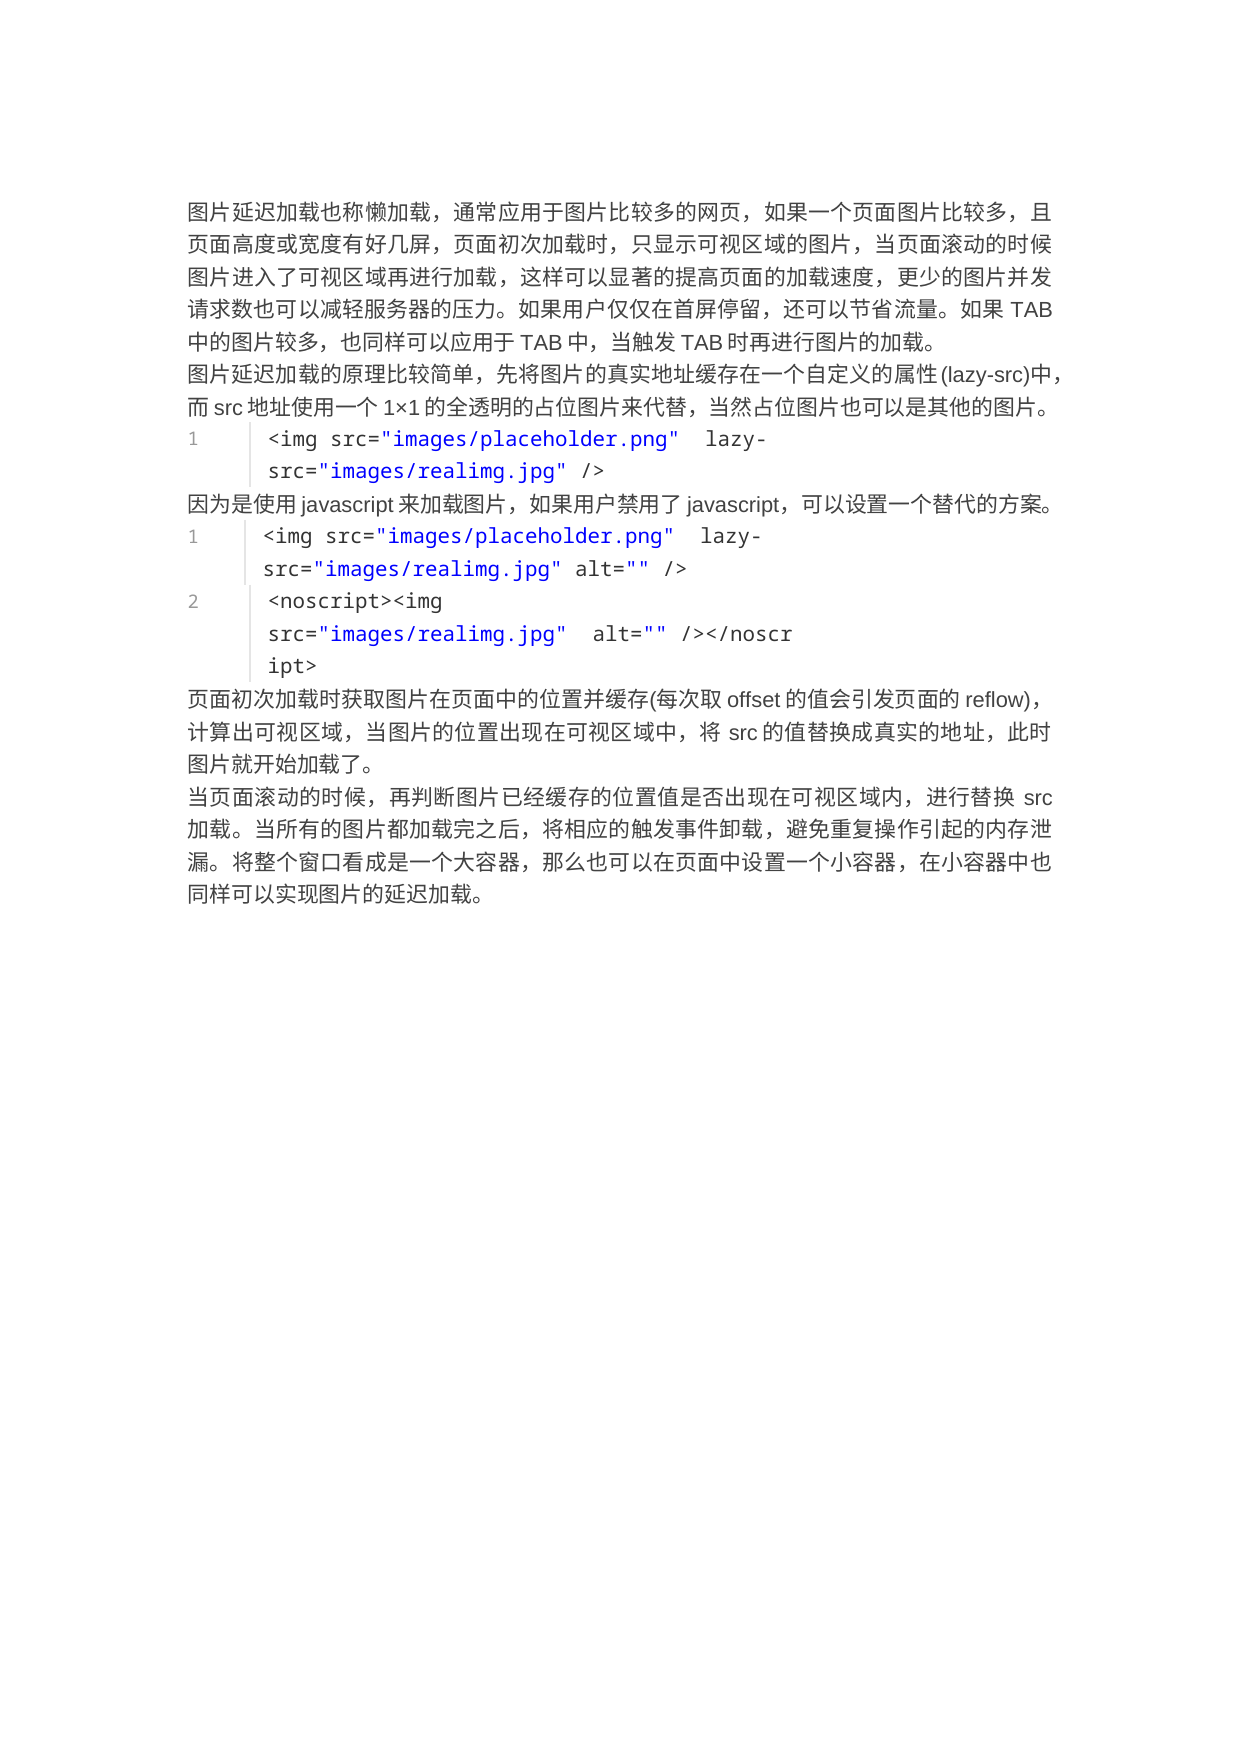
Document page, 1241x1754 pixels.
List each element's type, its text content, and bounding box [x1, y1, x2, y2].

table_header <img src="images/placeholder.png" lazy-src="images/realimg.jpg" alt="" /> [246, 520, 1053, 584]
table_header 1 [188, 422, 249, 487]
table_header 2 [188, 585, 249, 682]
table_header 1 [188, 520, 244, 584]
text 图片延迟加载的原理比较简单，先将图片的真实地址缓存在一个自定义的属性(lazy-src)中，而src地址使用一个1×1的全透明的占位图片来代替，当然占位图片也可以是其他的图片。 [187, 357, 1053, 422]
text 页面初次加载时获取图片在页面中的位置并缓存(每次取offset的值会引发页面的reflow)，计算出可视区域，当图片的位置出现在可视区域中，将src的值替换成真实的地址，此时图片就开始加载了。 [187, 682, 1053, 779]
text 因为是使用javascript来加载图片，如果用户禁用了javascript，可以设置一个替代的方案。 [187, 487, 1053, 519]
table_header <img src="images/placeholder.png" lazy-src="images/realimg.jpg" /> [251, 422, 978, 487]
text 当页面滚动的时候，再判断图片已经缓存的位置值是否出现在可视区域内，进行替换src加载。当所有的图片都加载完之后，将相应的触发事件卸载，避免重复操作引起的内存泄漏。将整个窗口看成是一个大容器，那么也可以在页面中设置一个小容器，在小容器中也同样可以实现图片的延迟加载。 [187, 779, 1053, 909]
table_header <noscript><img src="images/realimg.jpg" alt="" /></noscript> [251, 585, 794, 682]
text 图片延迟加载也称懒加载，通常应用于图片比较多的网页，如果一个页面图片比较多，且页面高度或宽度有好几屏，页面初次加载时，只显示可视区域的图片，当页面滚动的时候，图片进入了可视区域再进行加载，这样可以显著的提高页面的加载速度，更少的图片并发请求数也可以减轻服务器的压力。如果用户仅仅在首屏停留，还可以节省流量。如果TAB中的图片较多，也同样可以应用于TAB中，当触发TAB时再进行图片的加载。 [187, 194, 1053, 357]
